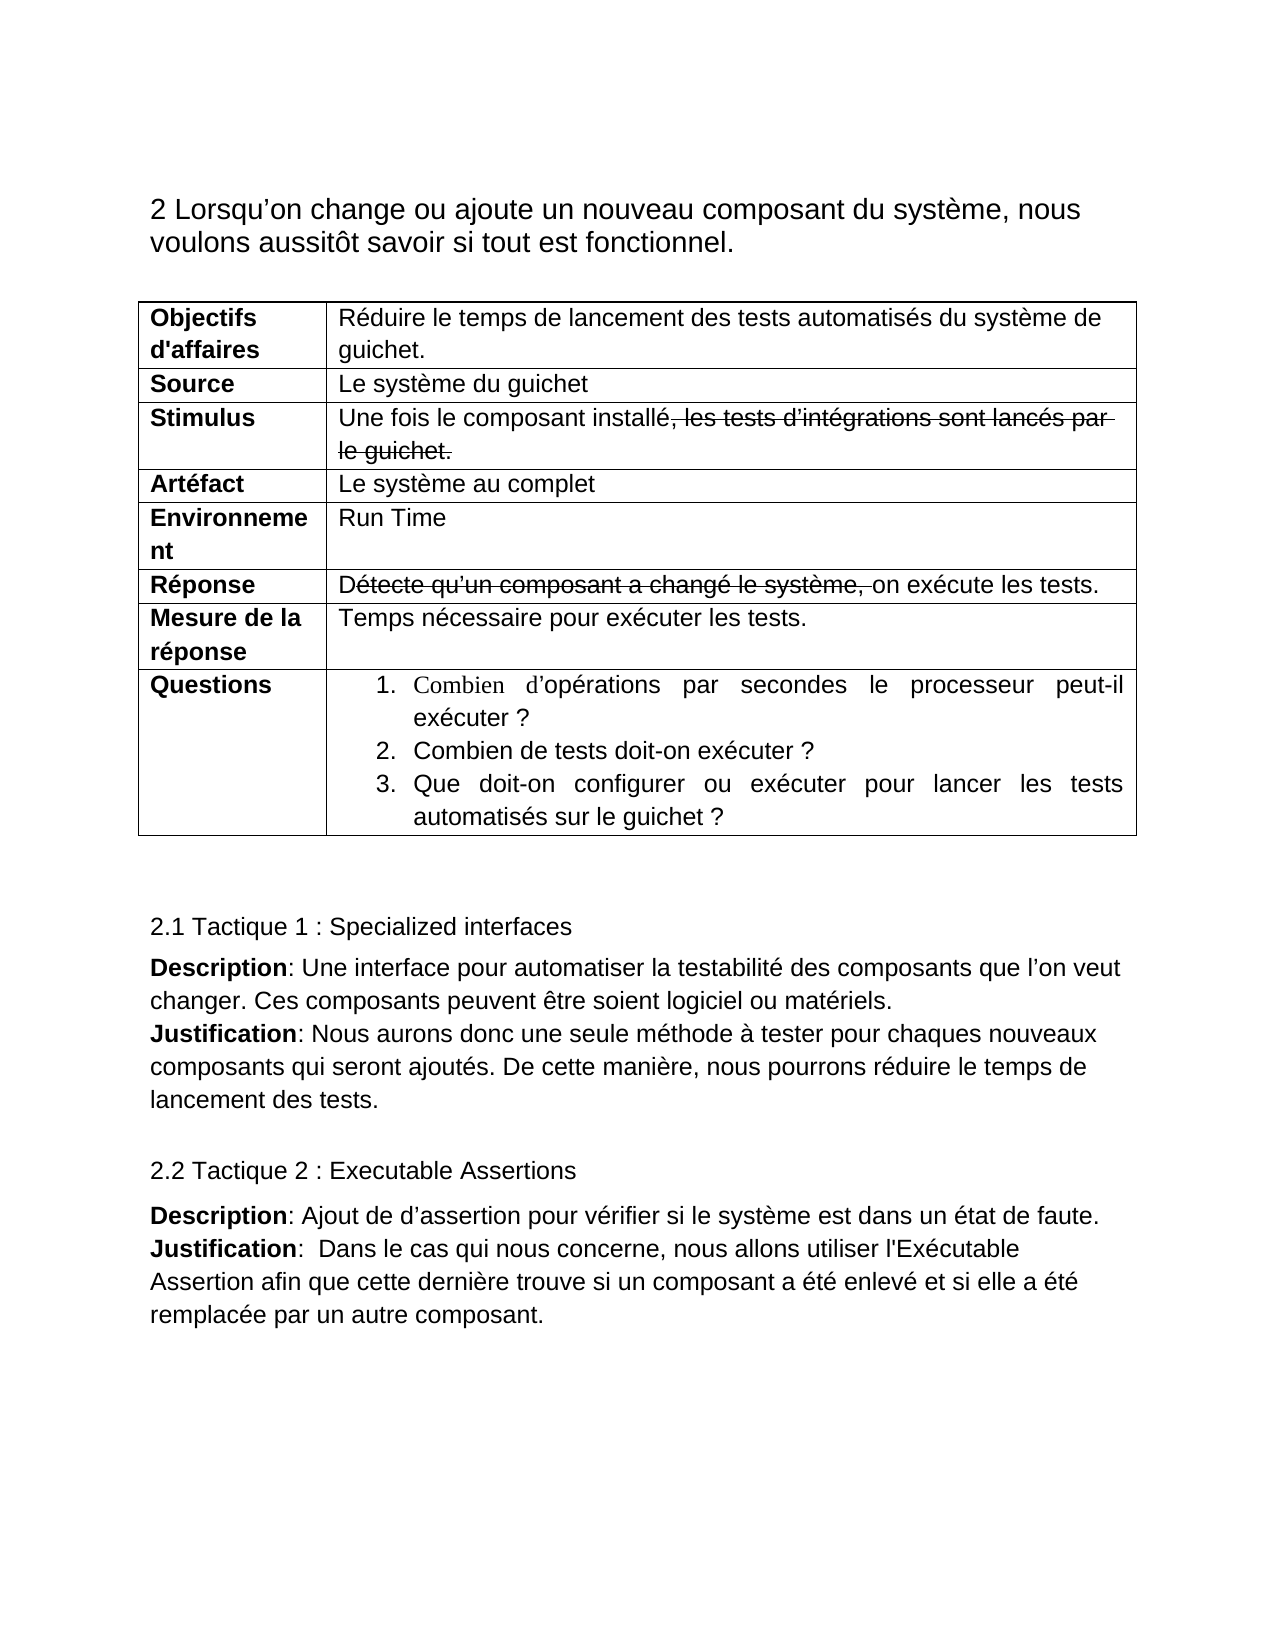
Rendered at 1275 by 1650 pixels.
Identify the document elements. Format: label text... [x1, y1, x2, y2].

text Justification: Nous aurons donc une seule méthode à tester pour chaques nouveaux composants qui seront ajoutés. De cette manière, nous pourrons réduire le temps de lancement des tests. [150, 1019, 1125, 1114]
text Description: Une interface pour automatiser la testabilité des composants que l’on veut changer. Ces composants peuvent être soient logiciel ou matériels. [150, 953, 1125, 1015]
table_cell Run Time [327, 503, 1136, 569]
table_cell Stimulus [139, 403, 326, 468]
table_cell Source [139, 369, 326, 402]
table_cell Questions [139, 670, 326, 835]
table_cell Artéfact [139, 470, 326, 502]
text Justification: Dans le cas qui nous concerne, nous allons utiliser l'Exécutable Assertion afin que cette dernière trouve si un composant a été enlevé et si elle a été remplacée par un autre composant. [150, 1234, 1125, 1329]
subtitle 2.1 Tactique 1 : Specialized interfaces [150, 912, 1125, 941]
table_cell Temps nécessaire pour exécuter les tests. [327, 604, 1136, 669]
table_cell Environnement [139, 503, 326, 569]
table_cell Combien d’opérations par secondes le processeur peut-il exécuter ? Combien de tests doit-on exécuter ? Que doit-on configurer ou exécuter pour lancer les tests automatisés sur le guichet ? [327, 670, 1136, 835]
text Description: Ajout de d’assertion pour vérifier si le système est dans un état de faute. [150, 1201, 1125, 1230]
table_cell Réponse [139, 570, 326, 602]
table_header Objectifs d'affaires [139, 303, 326, 368]
table_cell Le système du guichet [327, 369, 1136, 402]
table_cell Mesure de la réponse [139, 604, 326, 669]
subtitle 2.2 Tactique 2 : Executable Assertions [150, 1156, 1125, 1184]
table_cell Une fois le composant installé, les tests d’intégrations sont lancés par le guichet. [327, 403, 1136, 468]
subtitle 2 Lorsqu’on change ou ajoute un nouveau composant du système, nous voulons aussitôt savoir si tout est fonctionnel. [150, 192, 1125, 259]
table_cell Détecte qu’un composant a changé le système, on exécute les tests. [327, 570, 1136, 602]
table_cell Le système au complet [327, 470, 1136, 502]
table_header Réduire le temps de lancement des tests automatisés du système de guichet. [327, 303, 1136, 368]
